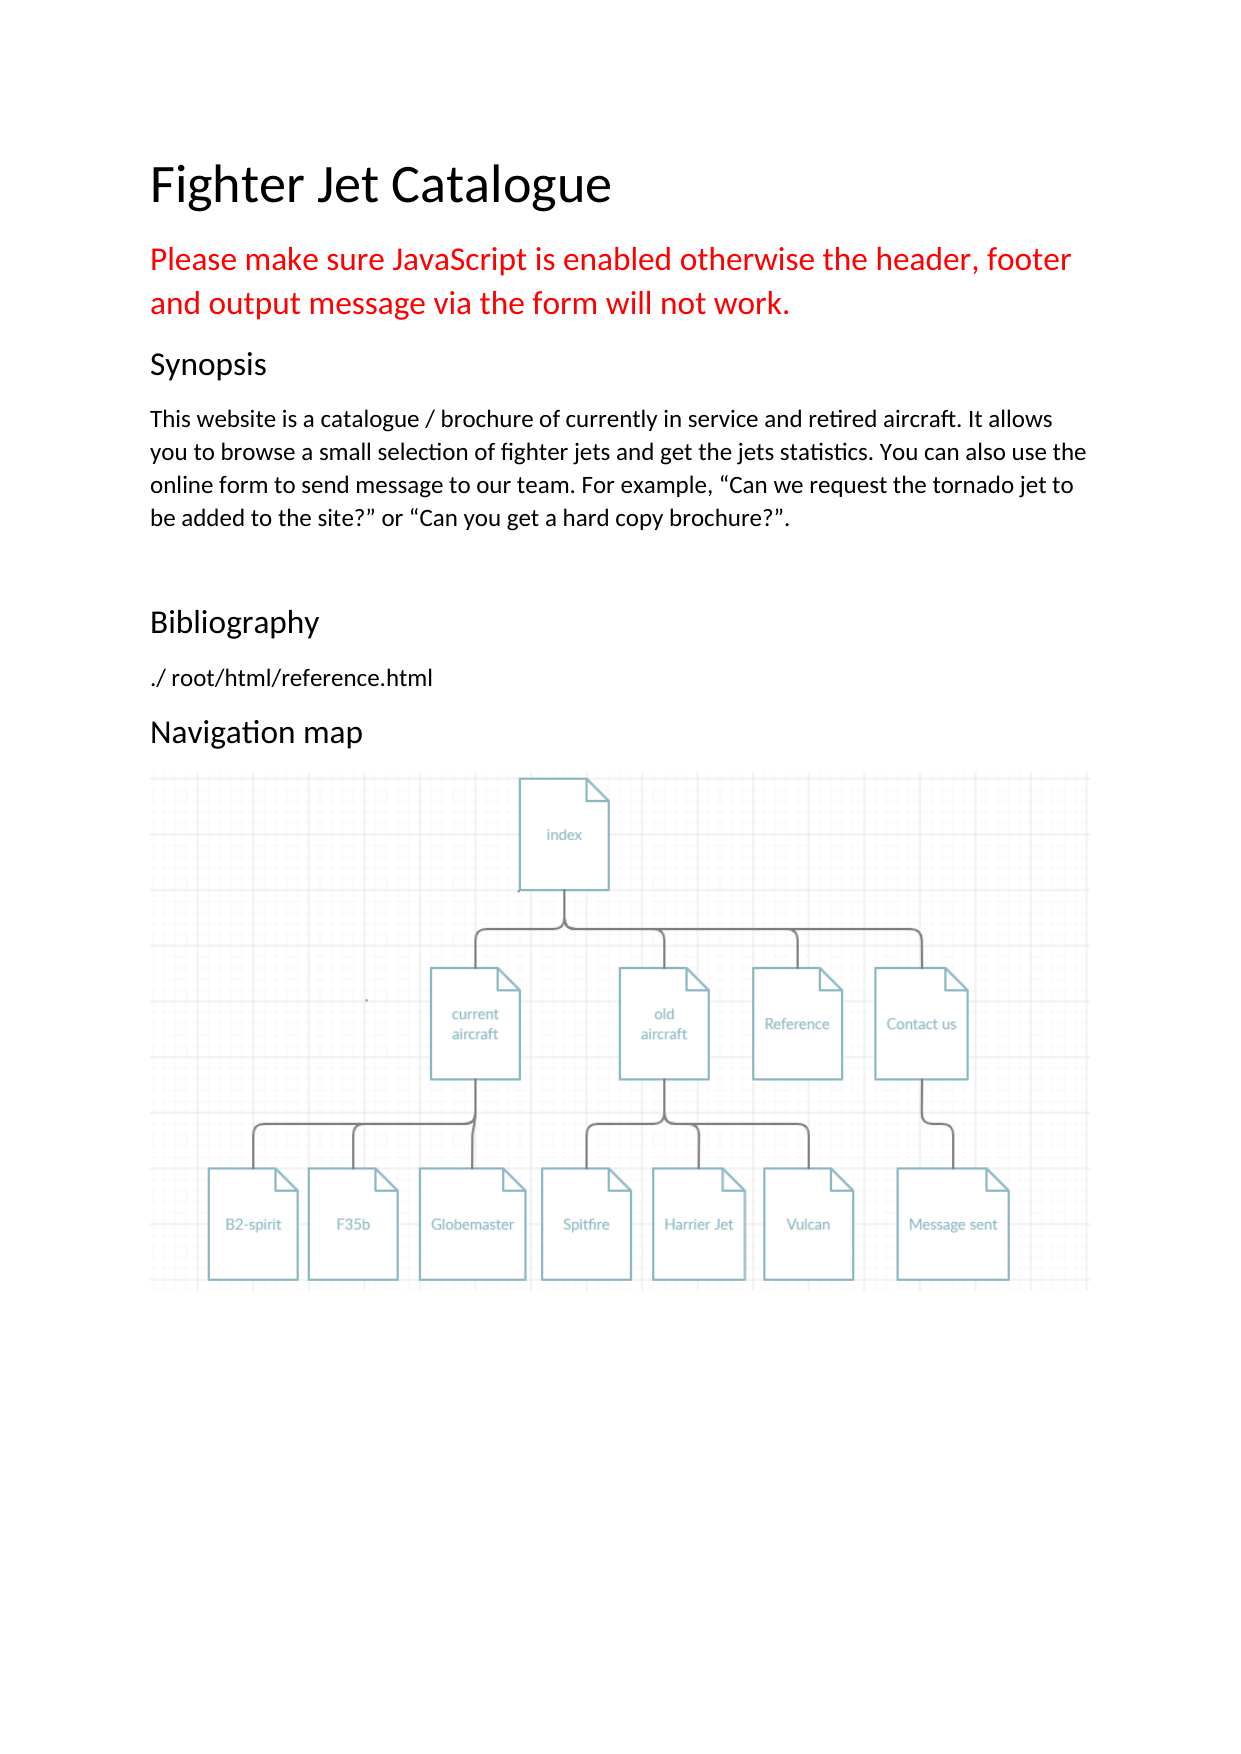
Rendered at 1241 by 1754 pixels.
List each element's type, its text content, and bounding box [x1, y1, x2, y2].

text Synopsis [150, 343, 1090, 383]
text ./ root/html/reference.html [150, 662, 1090, 692]
picture [150, 772, 1091, 1291]
text This website is a catalogue / brochure of currently in service and retired aircraft. It allows you to browse a small selection of fighter jets and get the jets statistics. You can also use the online form to send message to our team. For example, “Can we request the tornado jet to be added to the site?” or “Can you get a hard copy brochure?”. [150, 403, 1090, 532]
text Please make sure JavaScript is enabled otherwise the header, footer and output message via the form will not work. [150, 238, 1090, 323]
text Fighter Jet Catalogue [150, 150, 1090, 216]
text Navigation map [150, 711, 1090, 752]
text Bibliography [150, 601, 1090, 642]
